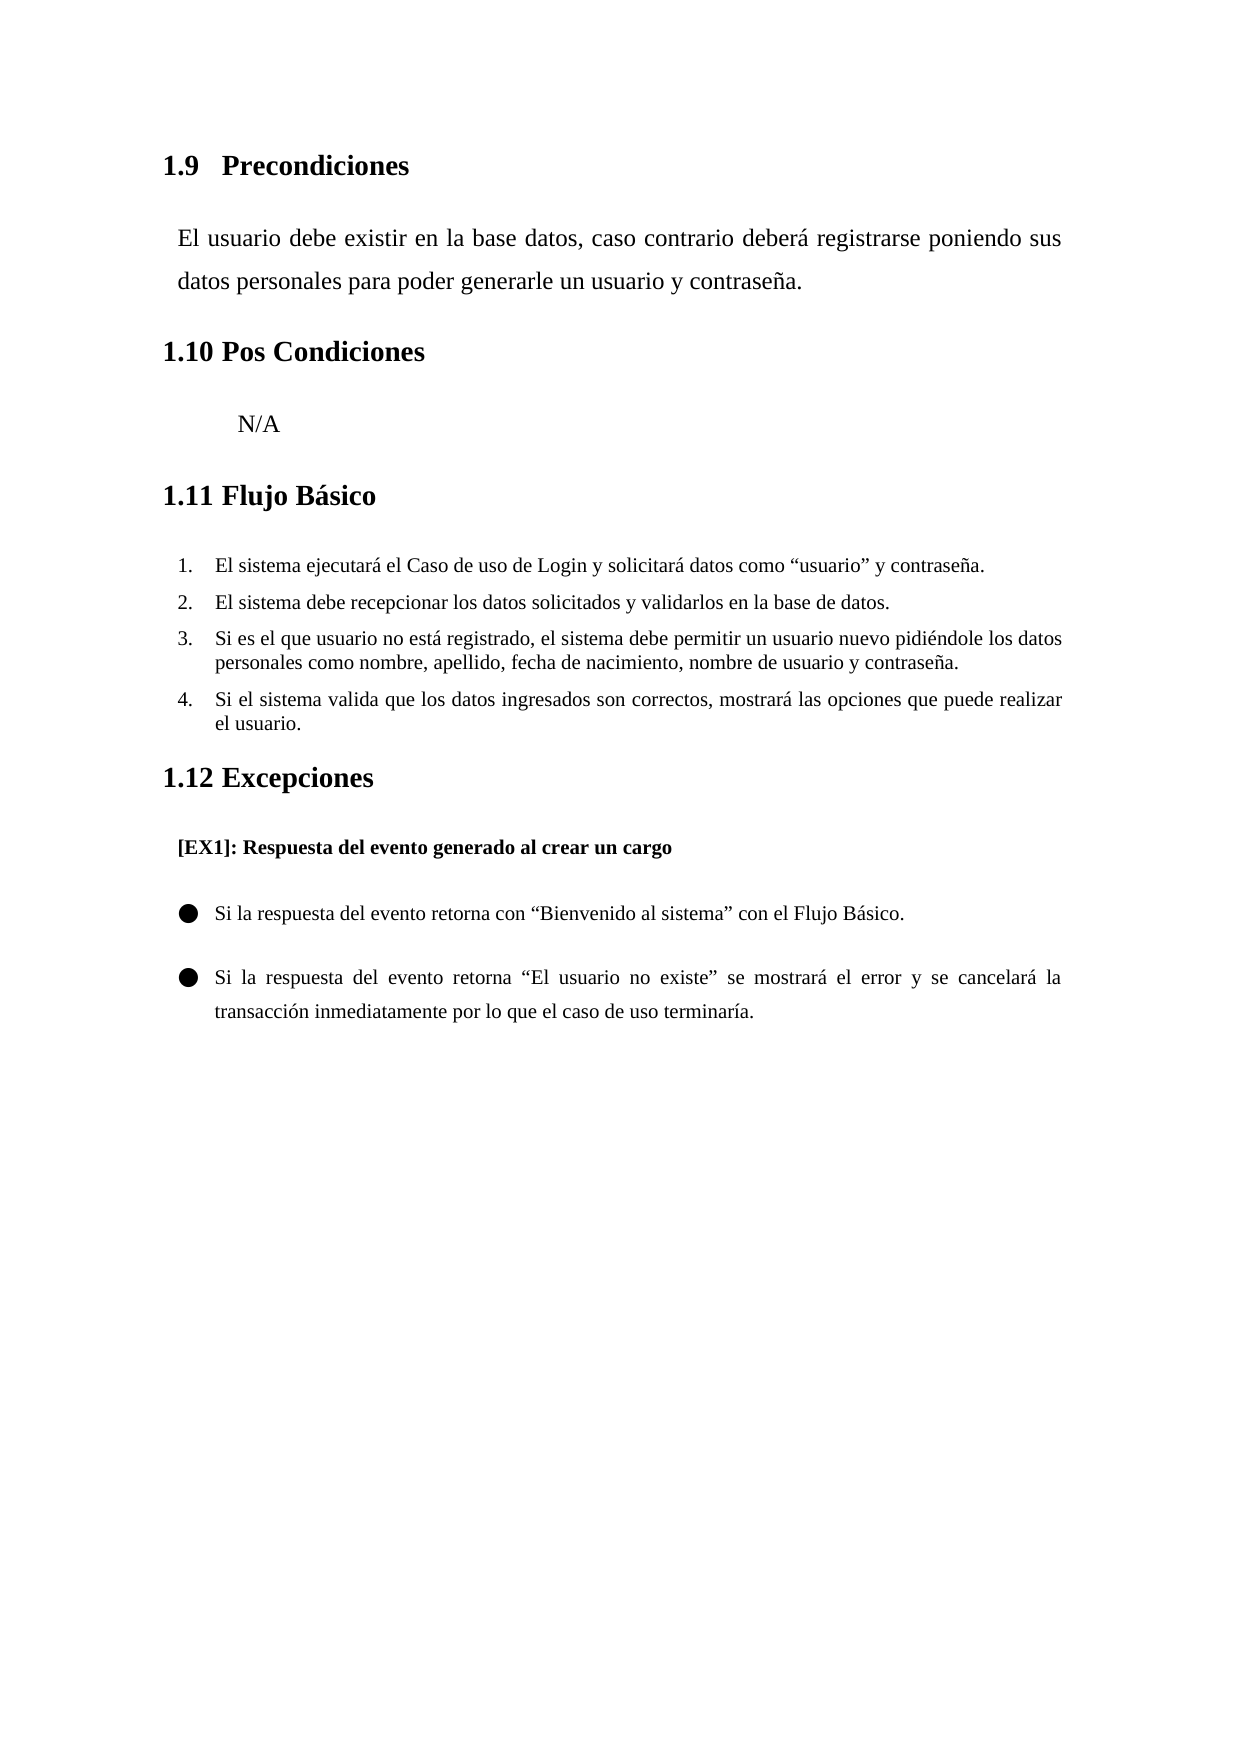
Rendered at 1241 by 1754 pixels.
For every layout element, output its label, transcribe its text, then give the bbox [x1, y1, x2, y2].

list El sistema debe recepcionar los datos solicitados y validarlos en la base de datos. [177, 589, 1063, 614]
text N/A [237, 409, 1063, 438]
list Precondiciones [162, 148, 1063, 181]
list Flujo Básico [162, 478, 1063, 511]
list Si la respuesta del evento retorna con “Bienvenido al sistema” con el Flujo Básico. [177, 884, 1063, 935]
list Si la respuesta del evento retorna “El usuario no existe” se mostrará el error y se cancelará la transacción inmediatamente por lo que el caso de uso terminaría. [177, 947, 1063, 1023]
list Pos Condiciones [162, 334, 1063, 368]
list Si el sistema valida que los datos ingresados son correctos, mostrará las opciones que puede realizar el usuario. [177, 687, 1063, 735]
text El usuario debe existir en la base datos, caso contrario deberá registrarse poniendo sus datos personales para poder generarle un usuario y contraseña. [177, 223, 1063, 295]
list Si es el que usuario no está registrado, el sistema debe permitir un usuario nuevo pidiéndole los datos personales como nombre, apellido, fecha de nacimiento, nombre de usuario y contraseña. [177, 626, 1063, 674]
text [EX1]: Respuesta del evento generado al crear un cargo [177, 835, 1063, 859]
list Excepciones [162, 760, 1063, 793]
list El sistema ejecutará el Caso de uso de Login y solicitará datos como “usuario” y contraseña. [177, 553, 1063, 577]
